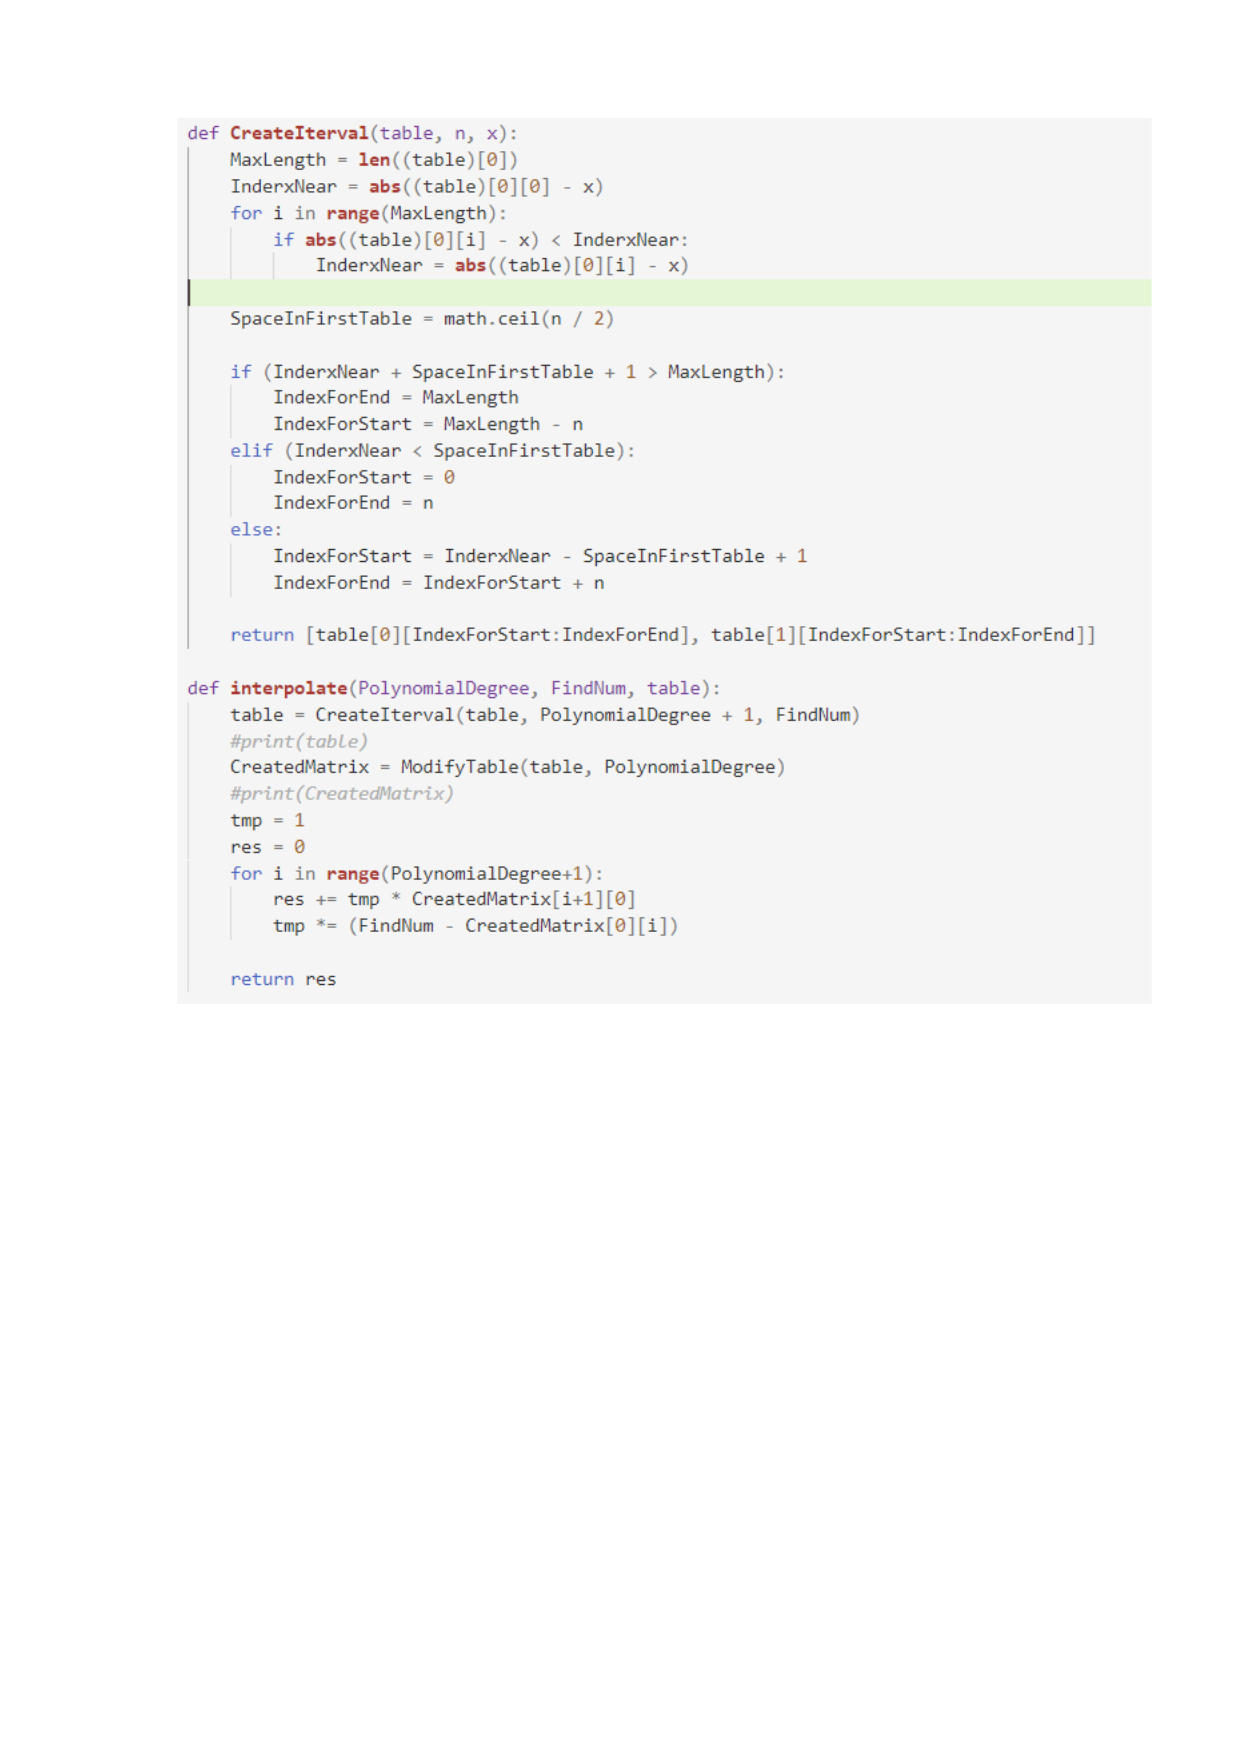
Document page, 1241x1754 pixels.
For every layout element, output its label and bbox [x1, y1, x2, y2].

picture [177, 118, 1152, 1004]
